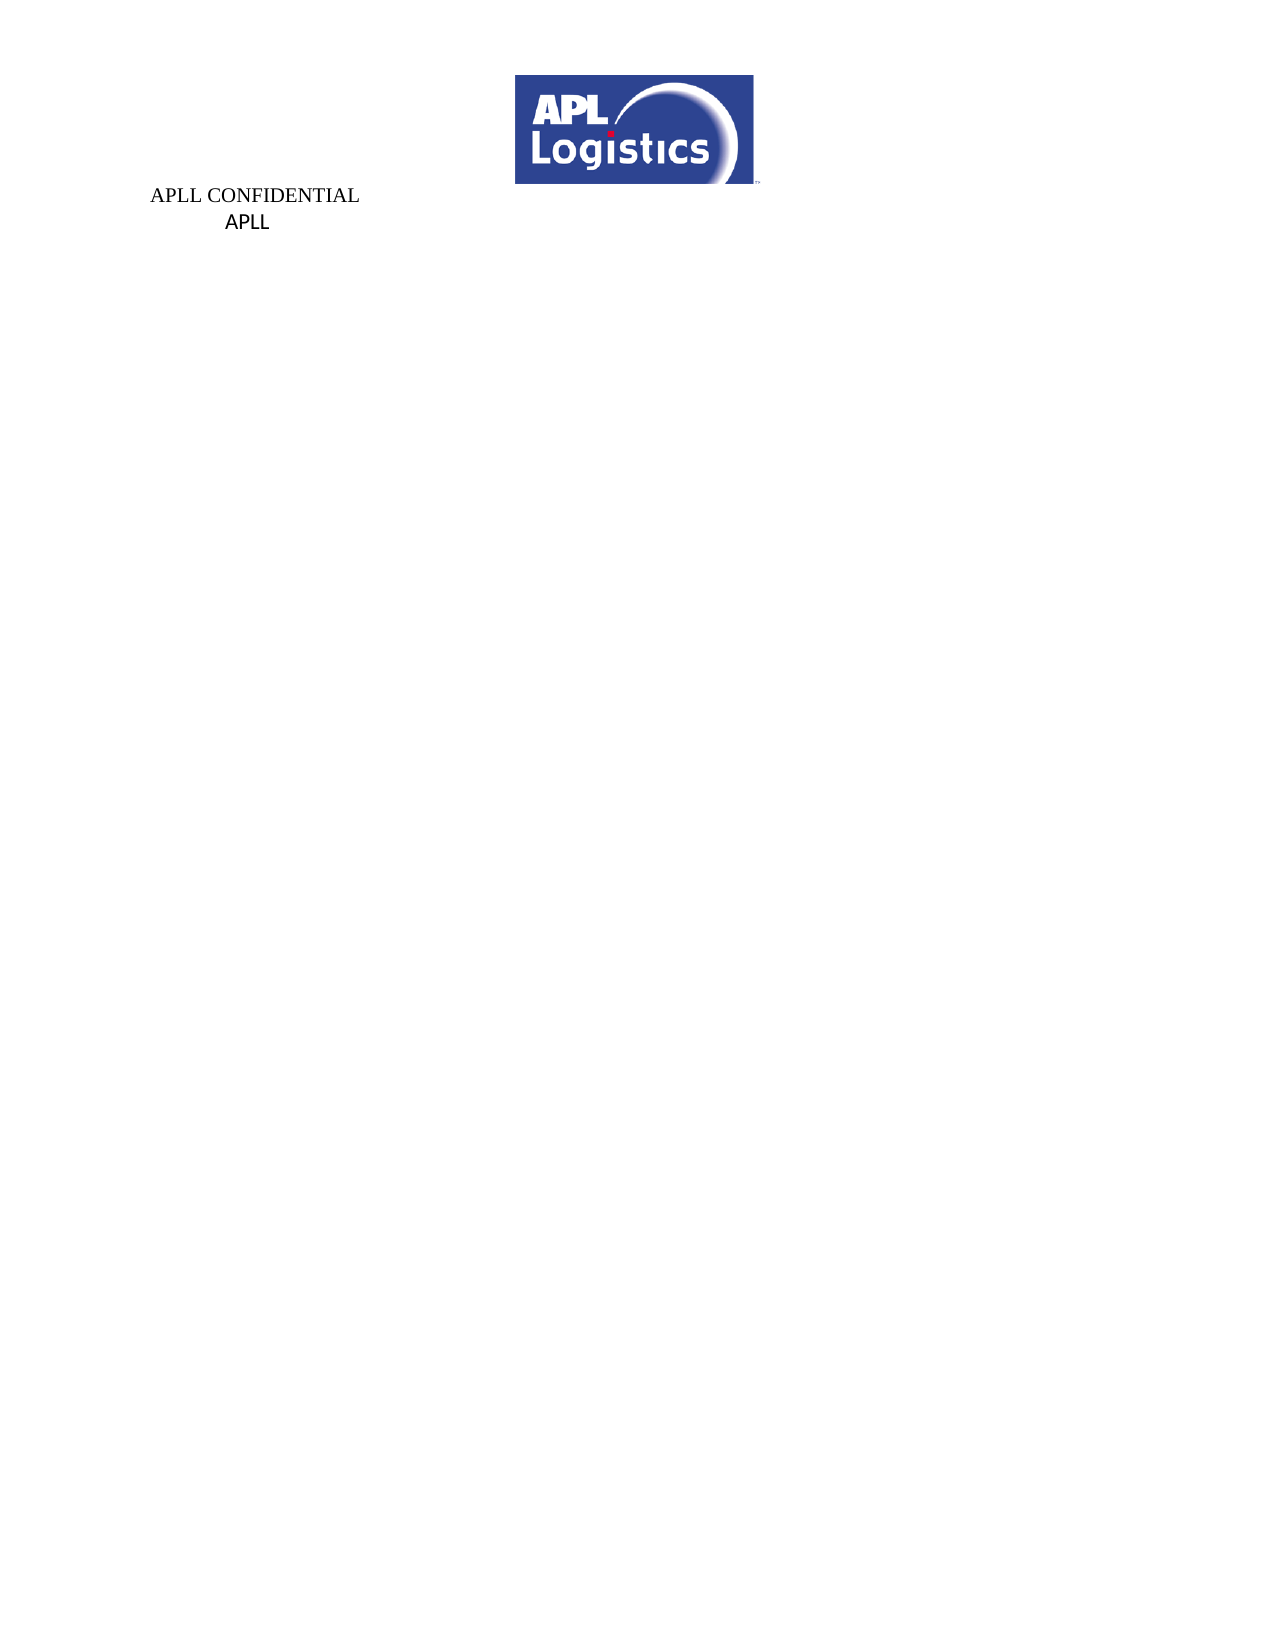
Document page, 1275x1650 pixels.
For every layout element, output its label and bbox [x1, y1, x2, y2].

picture [515, 75, 761, 184]
